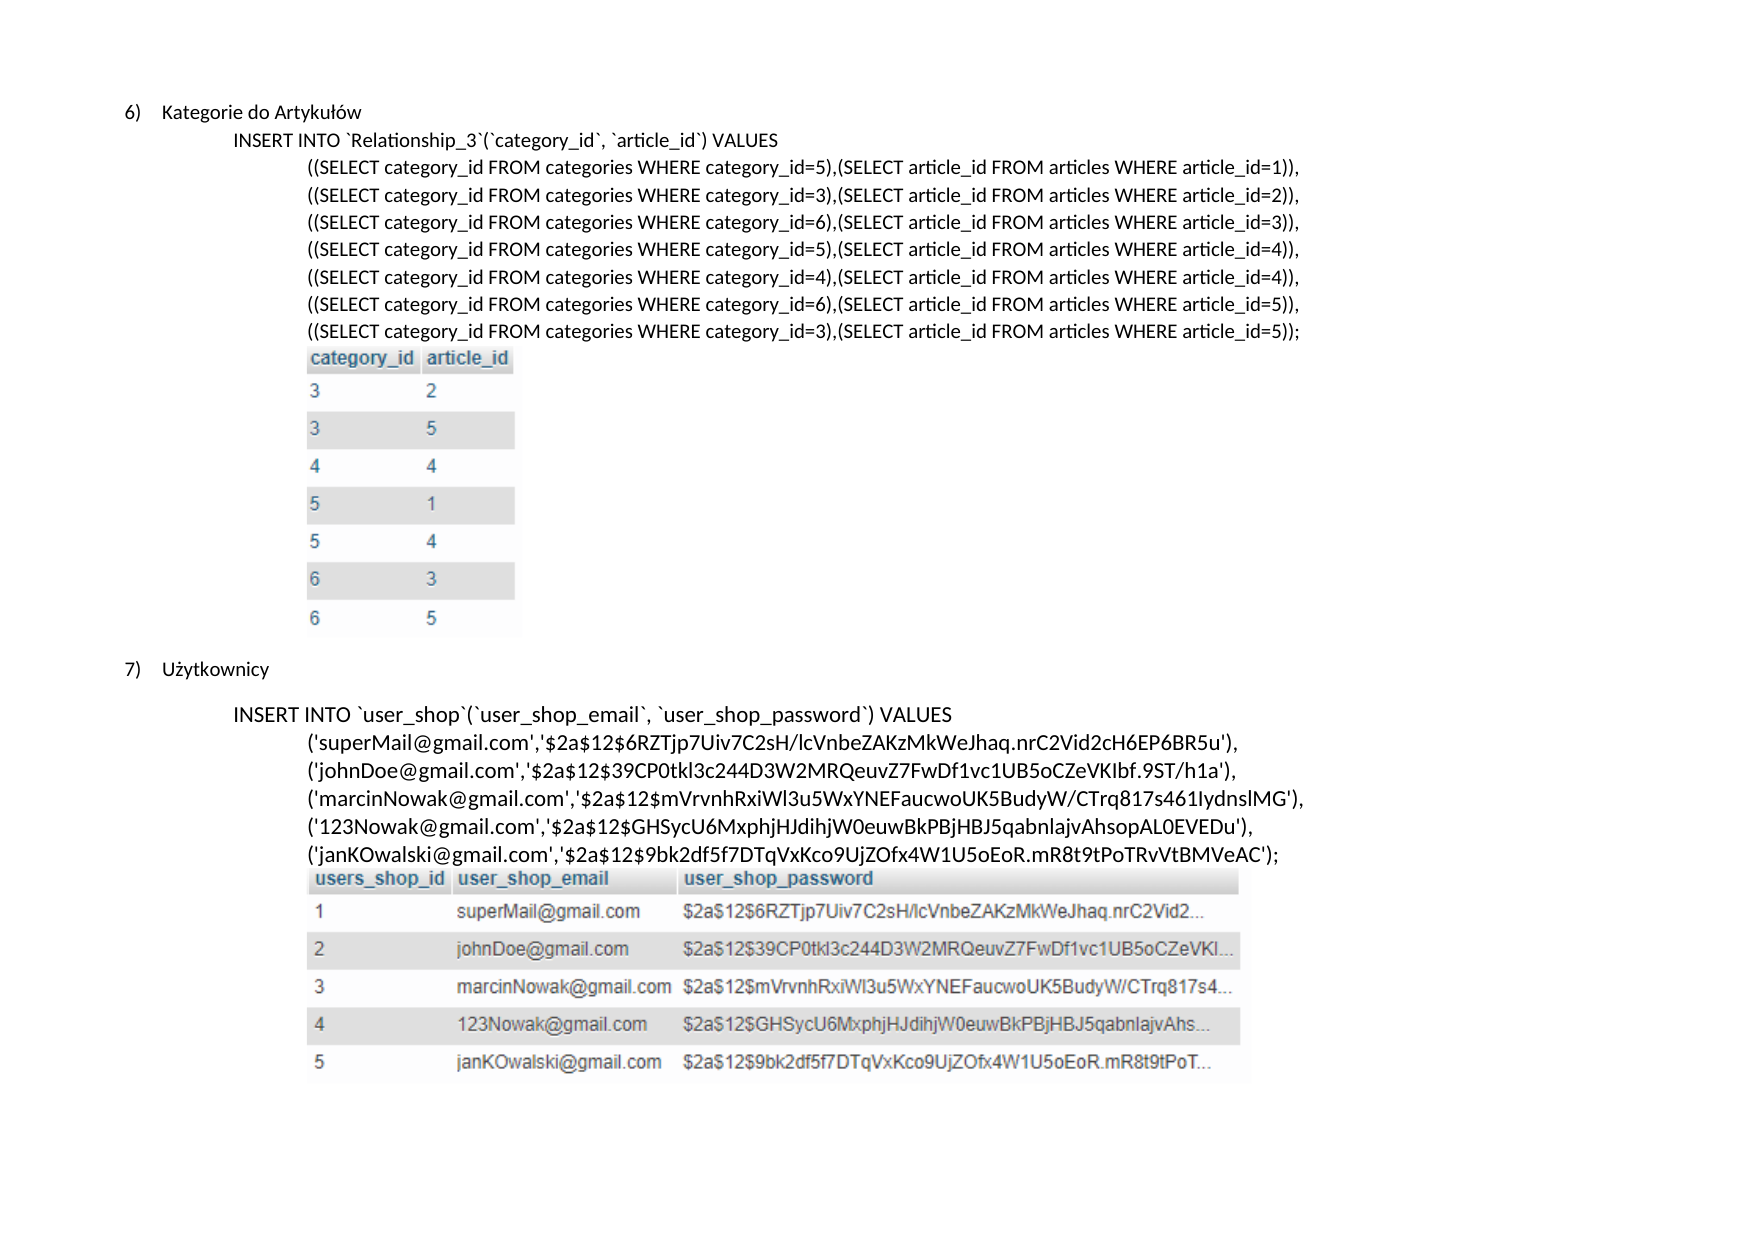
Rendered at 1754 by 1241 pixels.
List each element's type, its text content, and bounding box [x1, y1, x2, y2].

text ('123Nowak@gmail.com','$2a$12$GHSycU6MxphjHJdihjW0euwBkPBjHBJ5qabnlajvAhsopAL0EVEDu'), [233, 812, 1742, 841]
list ((SELECT category_id FROM categories WHERE category_id=5),(SELECT article_id FROM articles WHERE article_id=4)), [233, 237, 1742, 262]
list ((SELECT category_id FROM categories WHERE category_id=3),(SELECT article_id FROM articles WHERE article_id=5)); [233, 319, 1742, 344]
list INSERT INTO `Relationship_3`(`category_id`, `article_id`) VALUES [233, 127, 1742, 152]
list Użytkownicy [124, 656, 1742, 682]
picture [306, 868, 1253, 1094]
list ((SELECT category_id FROM categories WHERE category_id=6),(SELECT article_id FROM articles WHERE article_id=3)), [233, 209, 1742, 234]
list ((SELECT category_id FROM categories WHERE category_id=3),(SELECT article_id FROM articles WHERE article_id=2)), [233, 182, 1742, 207]
text ('superMail@gmail.com','$2a$12$6RZTjp7Uiv7C2sH/lcVnbeZAKzMkWeJhaq.nrC2Vid2cH6EP6BR5u'), [233, 728, 1742, 756]
text INSERT INTO `user_shop`(`user_shop_email`, `user_shop_password`) VALUES [159, 700, 1742, 728]
text ('janKOwalski@gmail.com','$2a$12$9bk2df5f7DTqVxKco9UjZOfx4W1U5oEoR.mR8t9tPoTRvVtBMVeAC'); [233, 841, 1742, 868]
list ((SELECT category_id FROM categories WHERE category_id=5),(SELECT article_id FROM articles WHERE article_id=1)), [233, 154, 1742, 180]
list ((SELECT category_id FROM categories WHERE category_id=4),(SELECT article_id FROM articles WHERE article_id=4)), [233, 264, 1742, 289]
list ((SELECT category_id FROM categories WHERE category_id=6),(SELECT article_id FROM articles WHERE article_id=5)), [233, 291, 1742, 317]
list Kategorie do Artykułów [124, 99, 1742, 125]
picture [306, 346, 523, 655]
text ('marcinNowak@gmail.com','$2a$12$mVrvnhRxiWl3u5WxYNEFaucwoUK5BudyW/CTrq817s461IydnslMG'), [233, 784, 1742, 812]
text ('johnDoe@gmail.com','$2a$12$39CP0tkl3c244D3W2MRQeuvZ7FwDf1vc1UB5oCZeVKIbf.9ST/h1a'), [307, 756, 1742, 784]
